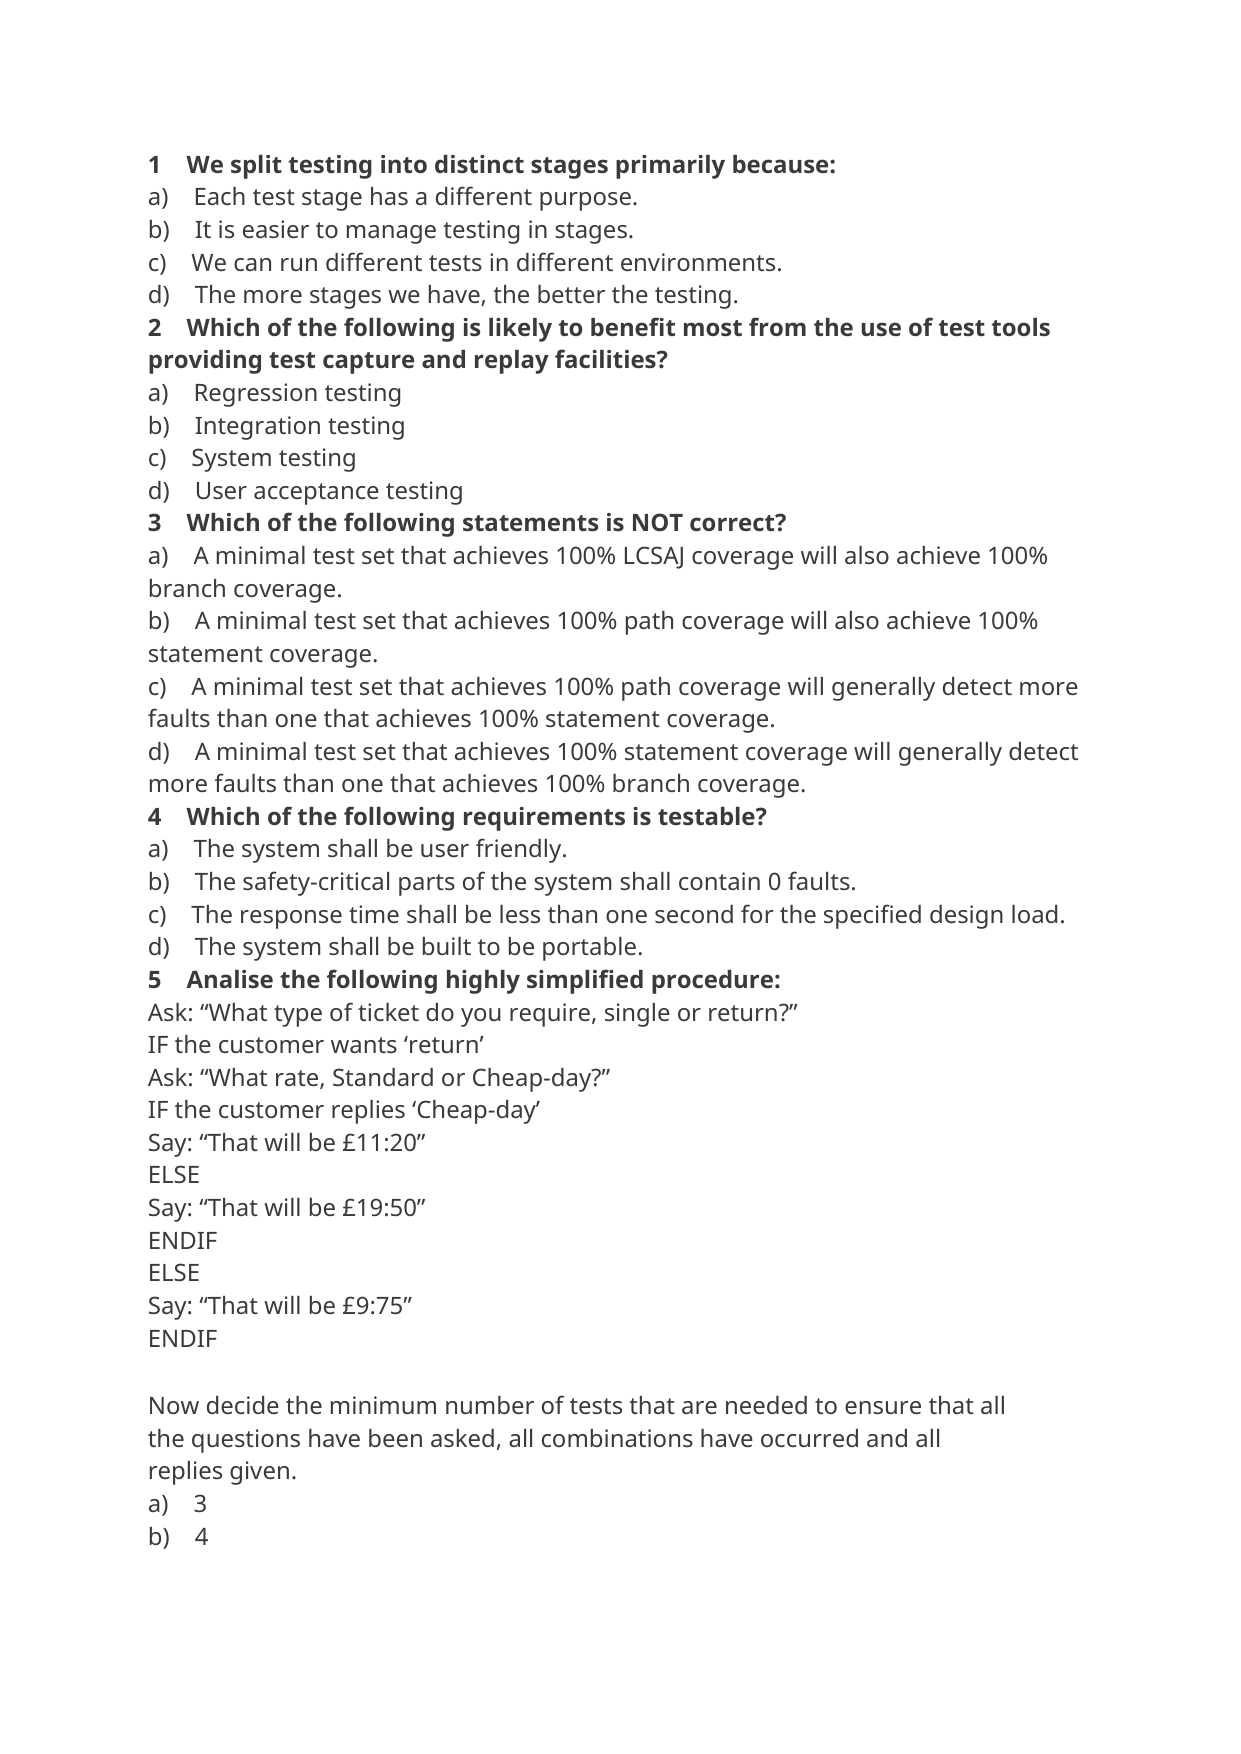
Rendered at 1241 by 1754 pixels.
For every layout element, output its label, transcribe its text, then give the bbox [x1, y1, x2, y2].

text 4 Which of the following requirements is testable? a) The system shall be user friendly. b) The safety-critical parts of the system shall contain 0 faults. c) The response time shall be less than one second for the specified design load. d) The system shall be built to be portable. [148, 800, 1093, 963]
text Ask: “What type of ticket do you require, single or return?” IF the customer wants ‘return’ Ask: “What rate, Standard or Cheap-day?” IF the customer replies ‘Cheap-day’ Say: “That will be £11:20” ELSE Say: “That will be £19:50” ENDIF ELSE Say: “That will be £9:75” ENDIF [148, 995, 1093, 1354]
text 5 Analise the following highly simplified procedure: [148, 963, 1093, 995]
text 3 Which of the following statements is NOT correct? a) A minimal test set that achieves 100% LCSAJ coverage will also achieve 100% branch coverage. b) A minimal test set that achieves 100% path coverage will also achieve 100% statement coverage. c) A minimal test set that achieves 100% path coverage will generally detect more faults than one that achieves 100% statement coverage. d) A minimal test set that achieves 100% statement coverage will generally detect more faults than one that achieves 100% branch coverage. [148, 506, 1093, 800]
text 1 We split testing into distinct stages primarily because: a) Each test stage has a different purpose. b) It is easier to manage testing in stages. c) We can run different tests in different environments. d) The more stages we have, the better the testing. [148, 148, 1093, 311]
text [148, 1389, 1093, 1552]
text 2 Which of the following is likely to benefit most from the use of test tools providing test capture and replay facilities? a) Regression testing b) Integration testing c) System testing d) User acceptance testing [148, 311, 1093, 506]
